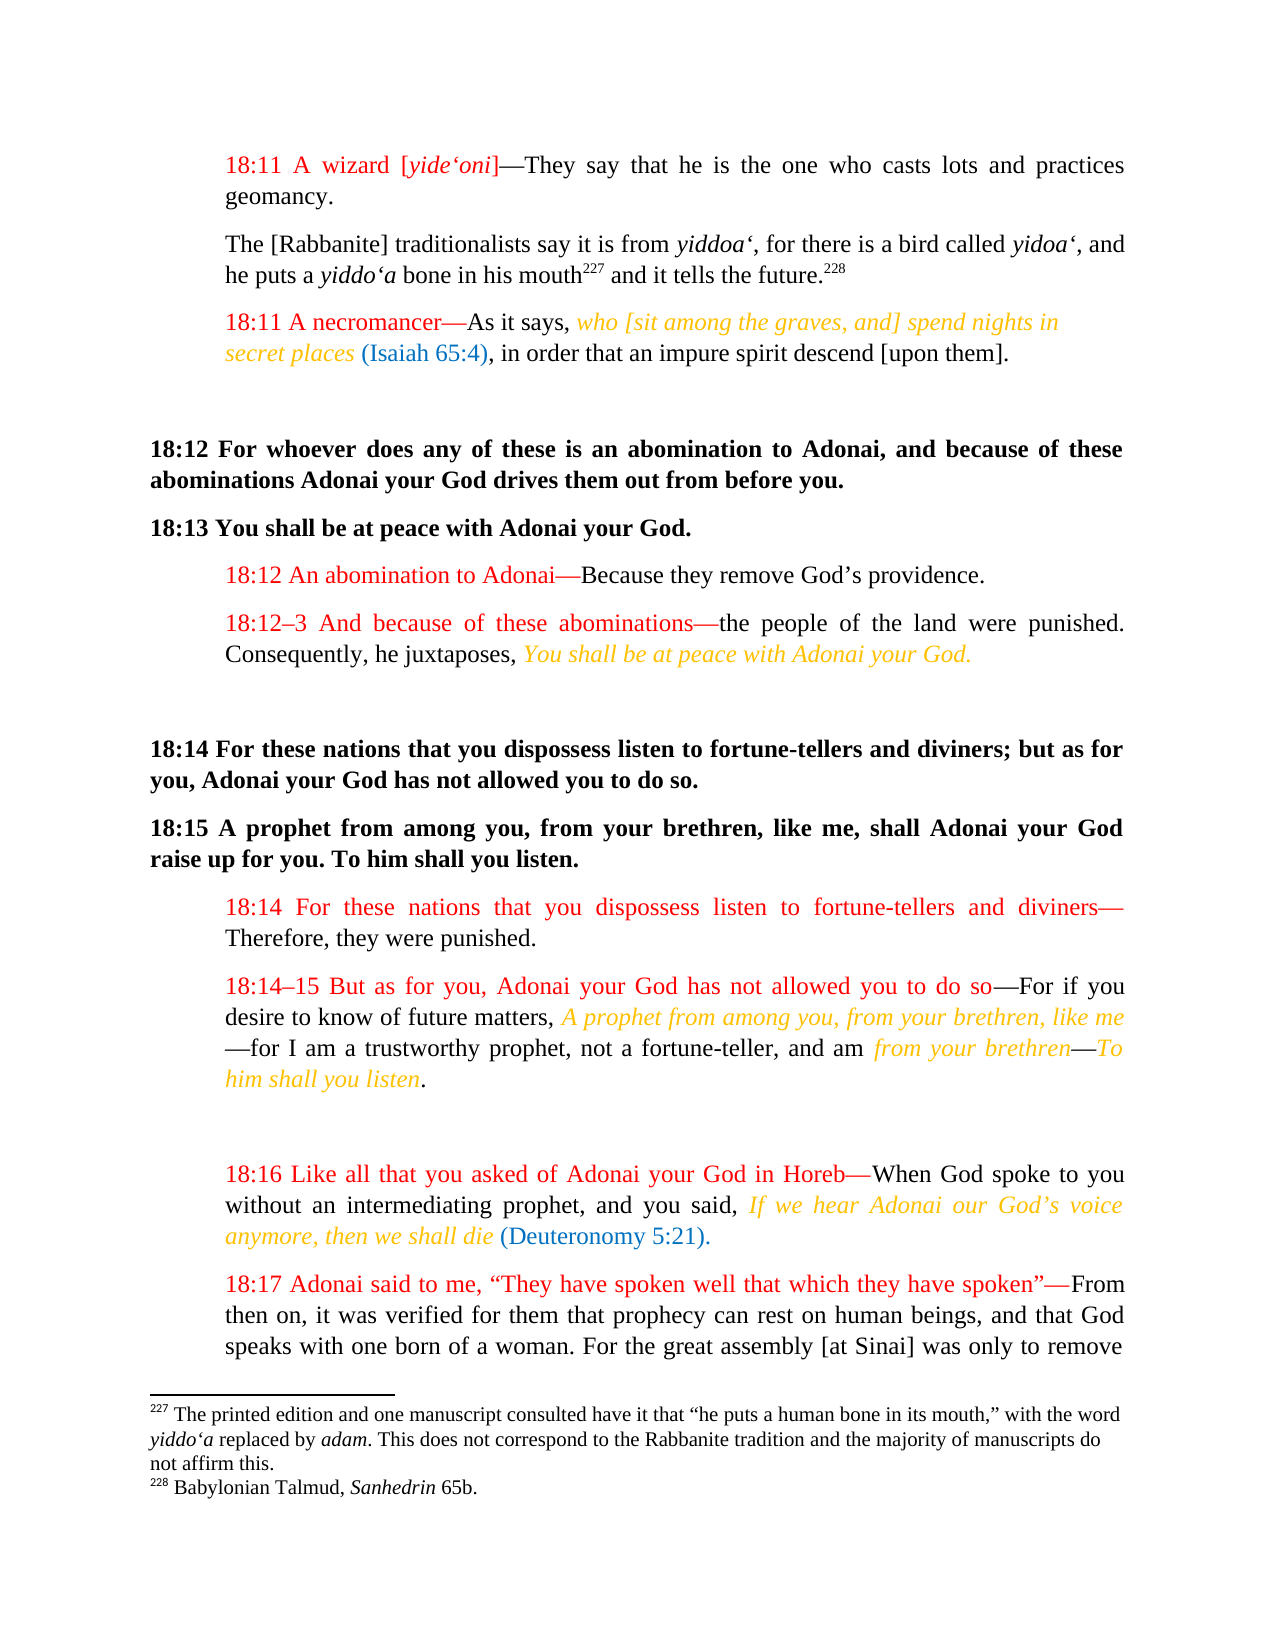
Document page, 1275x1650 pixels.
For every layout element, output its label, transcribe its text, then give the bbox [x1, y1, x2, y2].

text 18:14 For these nations that you dispossess listen to fortune-tellers and diviners—Therefore, they were punished. [225, 892, 1125, 952]
text 18:12 An abomination to Adonai—Because they remove God’s providence. [225, 560, 1125, 589]
text 18:16 Like all that you asked of Adonai your God in Horeb—When God spoke to you without an intermediating prophet, and you said, If we hear Adonai our God’s voice anymore, then we shall die (Deuteronomy 5:21). [225, 1159, 1125, 1250]
text 18:14–15 But as for you, Adonai your God has not allowed you to do so—For if you desire to know of future matters, A prophet from among you, from your brethren, like me—for I am a trustworthy prophet, not a fortune-teller, and am from your brethren—To him shall you listen. [225, 971, 1125, 1093]
text 18:12 For whoever does any of these is an abomination to Adonai, and because of these abominations Adonai your God drives them out from before you. [150, 434, 1125, 494]
text 18:11 A necromancer—As it says, who [sit among the graves, and] spend nights in secret places (Isaiah 65:4), in order that an impure spirit descend [upon them]. [225, 307, 1125, 367]
text 18:14 For these nations that you dispossess listen to fortune-tellers and diviners; but as for you, Adonai your God has not allowed you to do so. [150, 734, 1125, 794]
text 18:12–3 And because of these abominations—the people of the land were punished. Consequently, he juxtaposes, You shall be at peace with Adonai your God. [225, 608, 1125, 668]
text 18:15 A prophet from among you, from your brethren, like me, shall Adonai your God raise up for you. To him shall you listen. [150, 813, 1125, 873]
text 18:11 A wizard [yide‘oni]—They say that he is the one who casts lots and practices geomancy. [225, 150, 1125, 210]
text The [Rabbanite] traditionalists say it is from yiddoa‘, for there is a bird called yidoa‘, and he puts a yiddo‘a bone in his mouth and it tells the future. [225, 229, 1125, 288]
text 18:13 You shall be at peace with Adonai your God. [150, 513, 1125, 541]
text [225, 1269, 1125, 1360]
